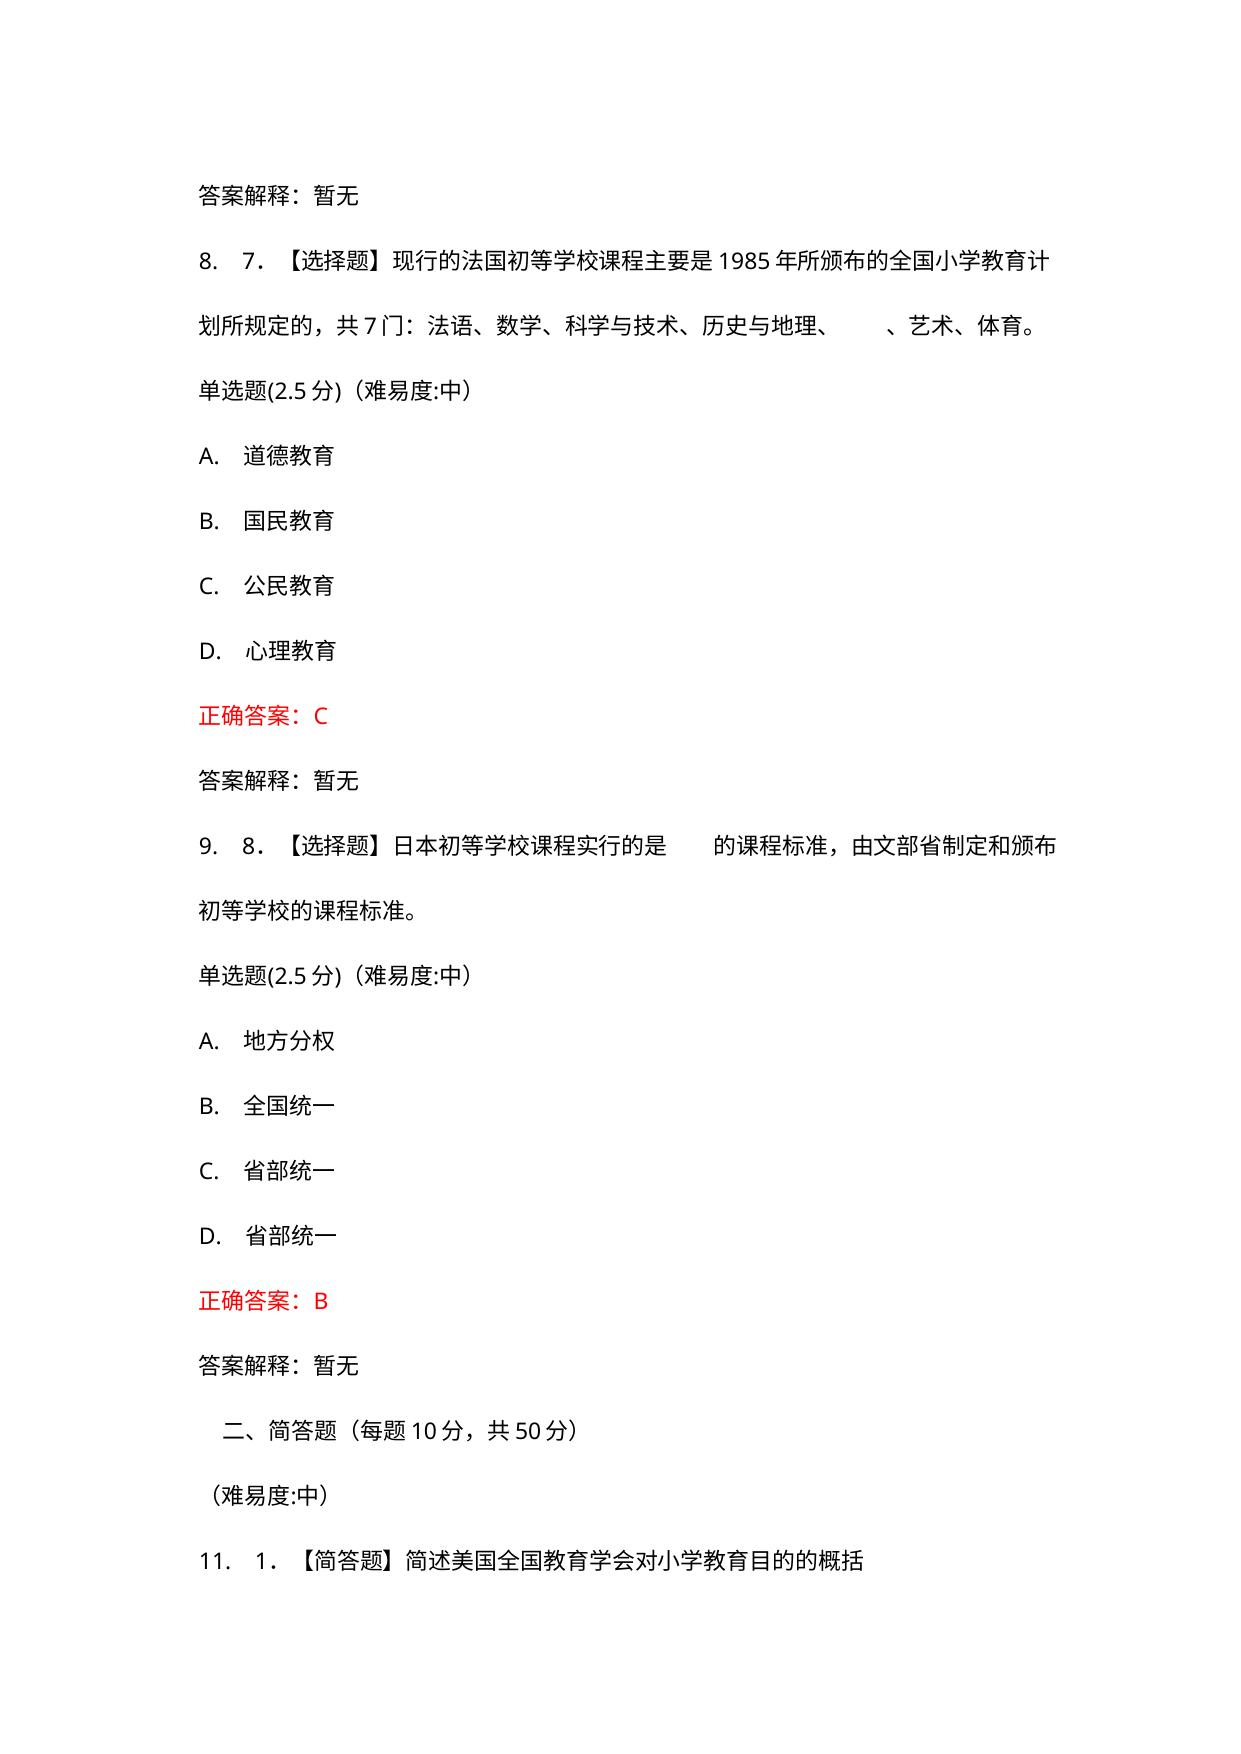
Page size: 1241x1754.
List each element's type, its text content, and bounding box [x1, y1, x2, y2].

table_cell 二、简答题（每题10分，共50分） [188, 1397, 1079, 1462]
table_cell C. 省部统一 [188, 1137, 1079, 1202]
table_cell A. 道德教育 [188, 422, 1079, 487]
table_cell （难易度:中） [188, 1462, 1079, 1527]
table_cell 单选题(2.5分)（难易度:中） [188, 942, 1079, 1007]
table_cell C. 公民教育 [188, 552, 1079, 617]
table_cell 9. 8．【选择题】日本初等学校课程实行的是 的课程标准，由文部省制定和颁布初等学校的课程标准。 [188, 812, 1079, 942]
table_cell D. 心理教育 [188, 617, 1079, 682]
table_cell D. 省部统一 [188, 1202, 1079, 1267]
table_cell 单选题(2.5分)（难易度:中） [188, 357, 1079, 422]
table_cell 正确答案：C [188, 682, 1079, 747]
table_cell B. 全国统一 [188, 1072, 1079, 1137]
table_cell 8. 7．【选择题】现行的法国初等学校课程主要是1985年所颁布的全国小学教育计划所规定的，共7门：法语、数学、科学与技术、历史与地理、 、艺术、体育。 [188, 227, 1079, 357]
table_cell A. 地方分权 [188, 1007, 1079, 1072]
table_cell 答案解释：暂无 [188, 162, 1079, 227]
table_cell B. 国民教育 [188, 487, 1079, 552]
table_cell 11. 1．【简答题】简述美国全国教育学会对小学教育目的的概括 [188, 1527, 1079, 1592]
table_cell 答案解释：暂无 [188, 1332, 1079, 1397]
table_cell 答案解释：暂无 [188, 747, 1079, 812]
table_cell 正确答案：B [188, 1267, 1079, 1332]
